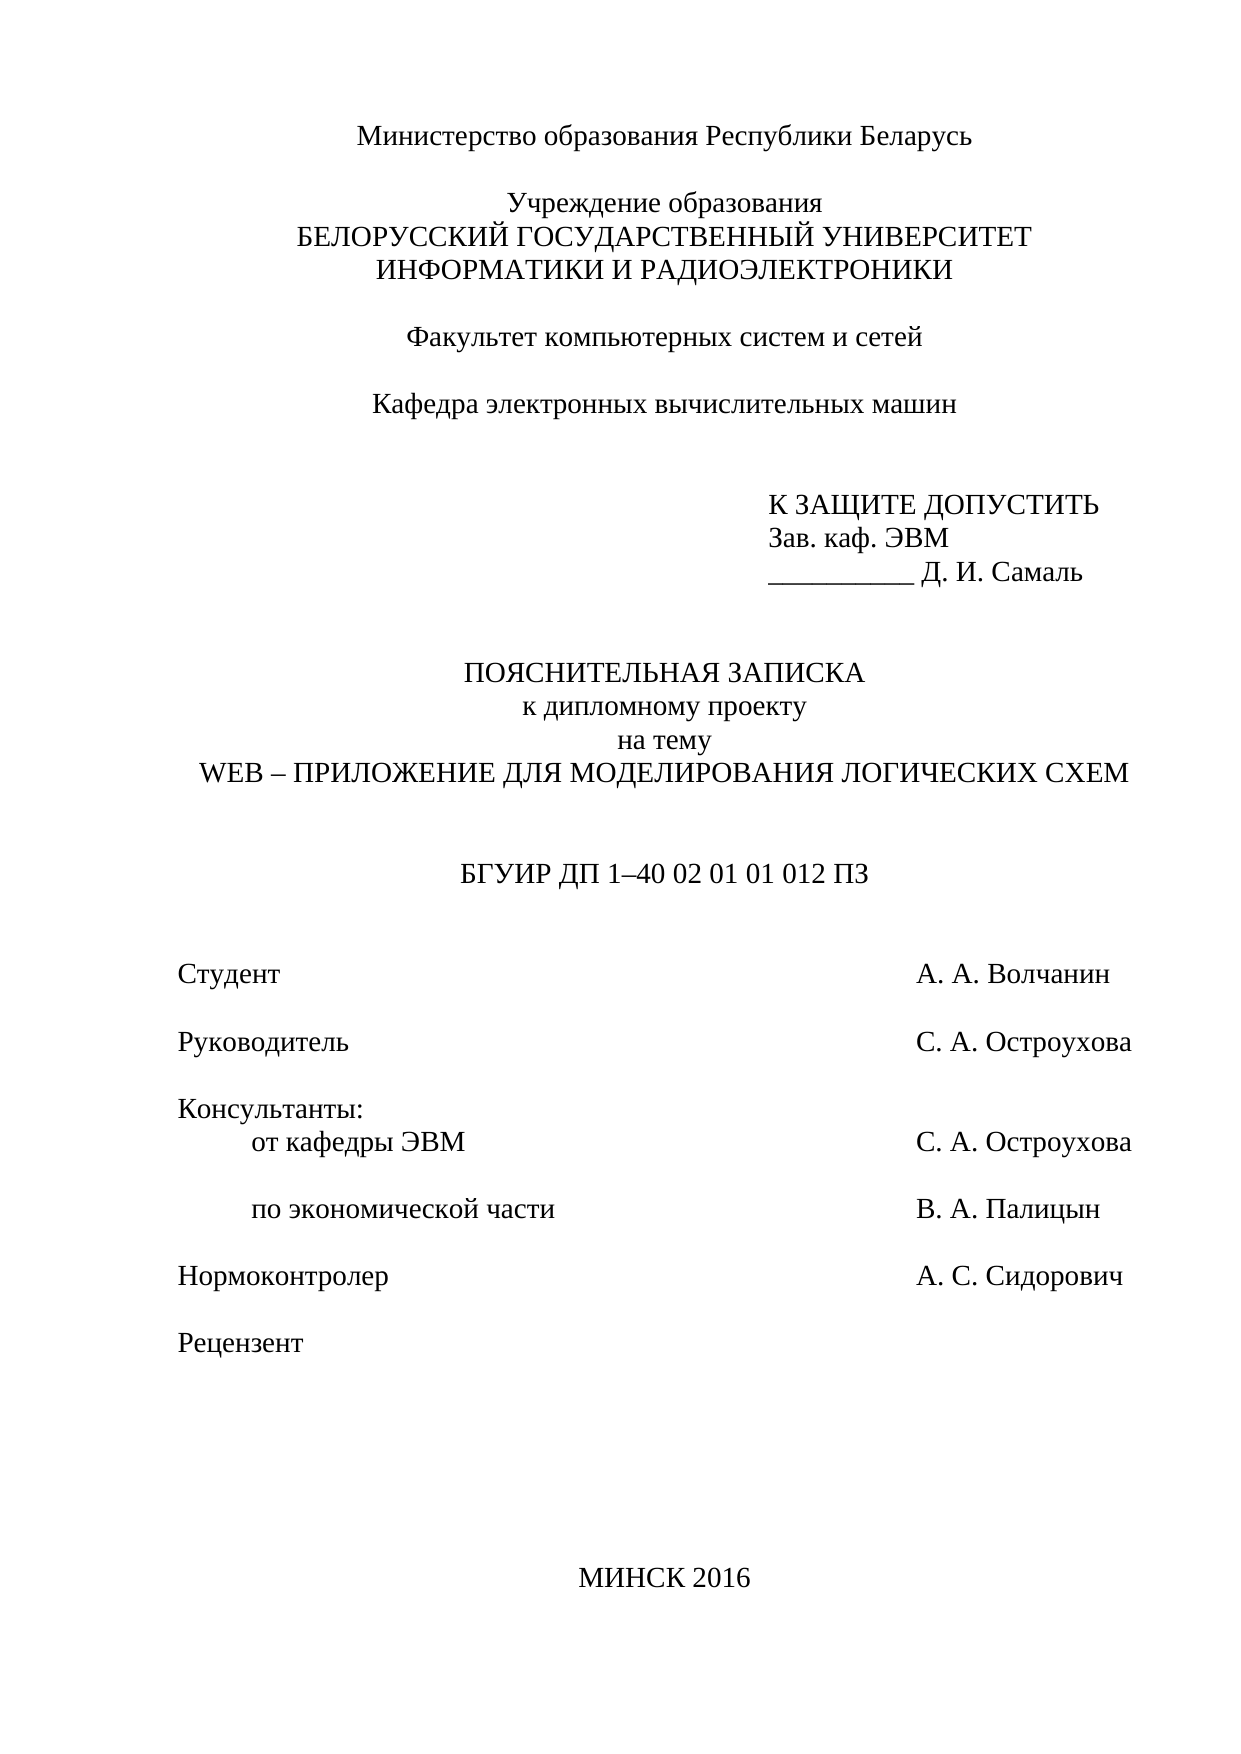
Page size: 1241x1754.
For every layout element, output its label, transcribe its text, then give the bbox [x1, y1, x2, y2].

text по экономической части В. А. Палицын [177, 1191, 1152, 1225]
text WEB – ПРИЛОЖЕНИЕ ДЛЯ МОДЕЛИРОВАНИЯ ЛОГИЧЕСКИХ СХЕМ [177, 755, 1152, 789]
text Руководитель С. А. Остроухова [177, 1024, 1152, 1057]
text ПОЯСНИТЕЛЬНАЯ ЗАПИСКА [177, 655, 1152, 688]
text ИНФОРМАТИКИ И РАДИОЭЛЕКТРОНИКИ [177, 252, 1152, 286]
text МИНСК 2016 [177, 1560, 1152, 1594]
text Кафедра электронных вычислительных машин [177, 386, 1152, 420]
text Зав. каф. ЭВМ [177, 521, 1152, 554]
text на тему [177, 722, 1152, 755]
text БЕЛОРУССКИЙ ГОСУДАРСТВЕННЫЙ УНИВЕРСИТЕТ [177, 219, 1152, 252]
text БГУИР ДП 1–40 02 01 01 012 ПЗ [177, 856, 1152, 889]
text К ЗАЩИТЕ ДОПУСТИТЬ [177, 487, 1152, 521]
text Рецензент [177, 1326, 1152, 1359]
text к дипломному проекту [177, 688, 1152, 722]
text Учреждение образования [177, 185, 1152, 219]
text Нормоконтролер А. С. Сидорович [177, 1258, 1152, 1292]
text Факультет компьютерных систем и сетей [177, 319, 1152, 353]
text Министерство образования Республики Беларусь [177, 118, 1152, 152]
text от кафедры ЭВМ С. А. Остроухова [177, 1124, 1152, 1158]
text Студент А. А. Волчанин [177, 957, 1152, 990]
text Консультанты: [177, 1091, 1152, 1124]
text __________ Д. И. Самаль [177, 554, 1152, 588]
